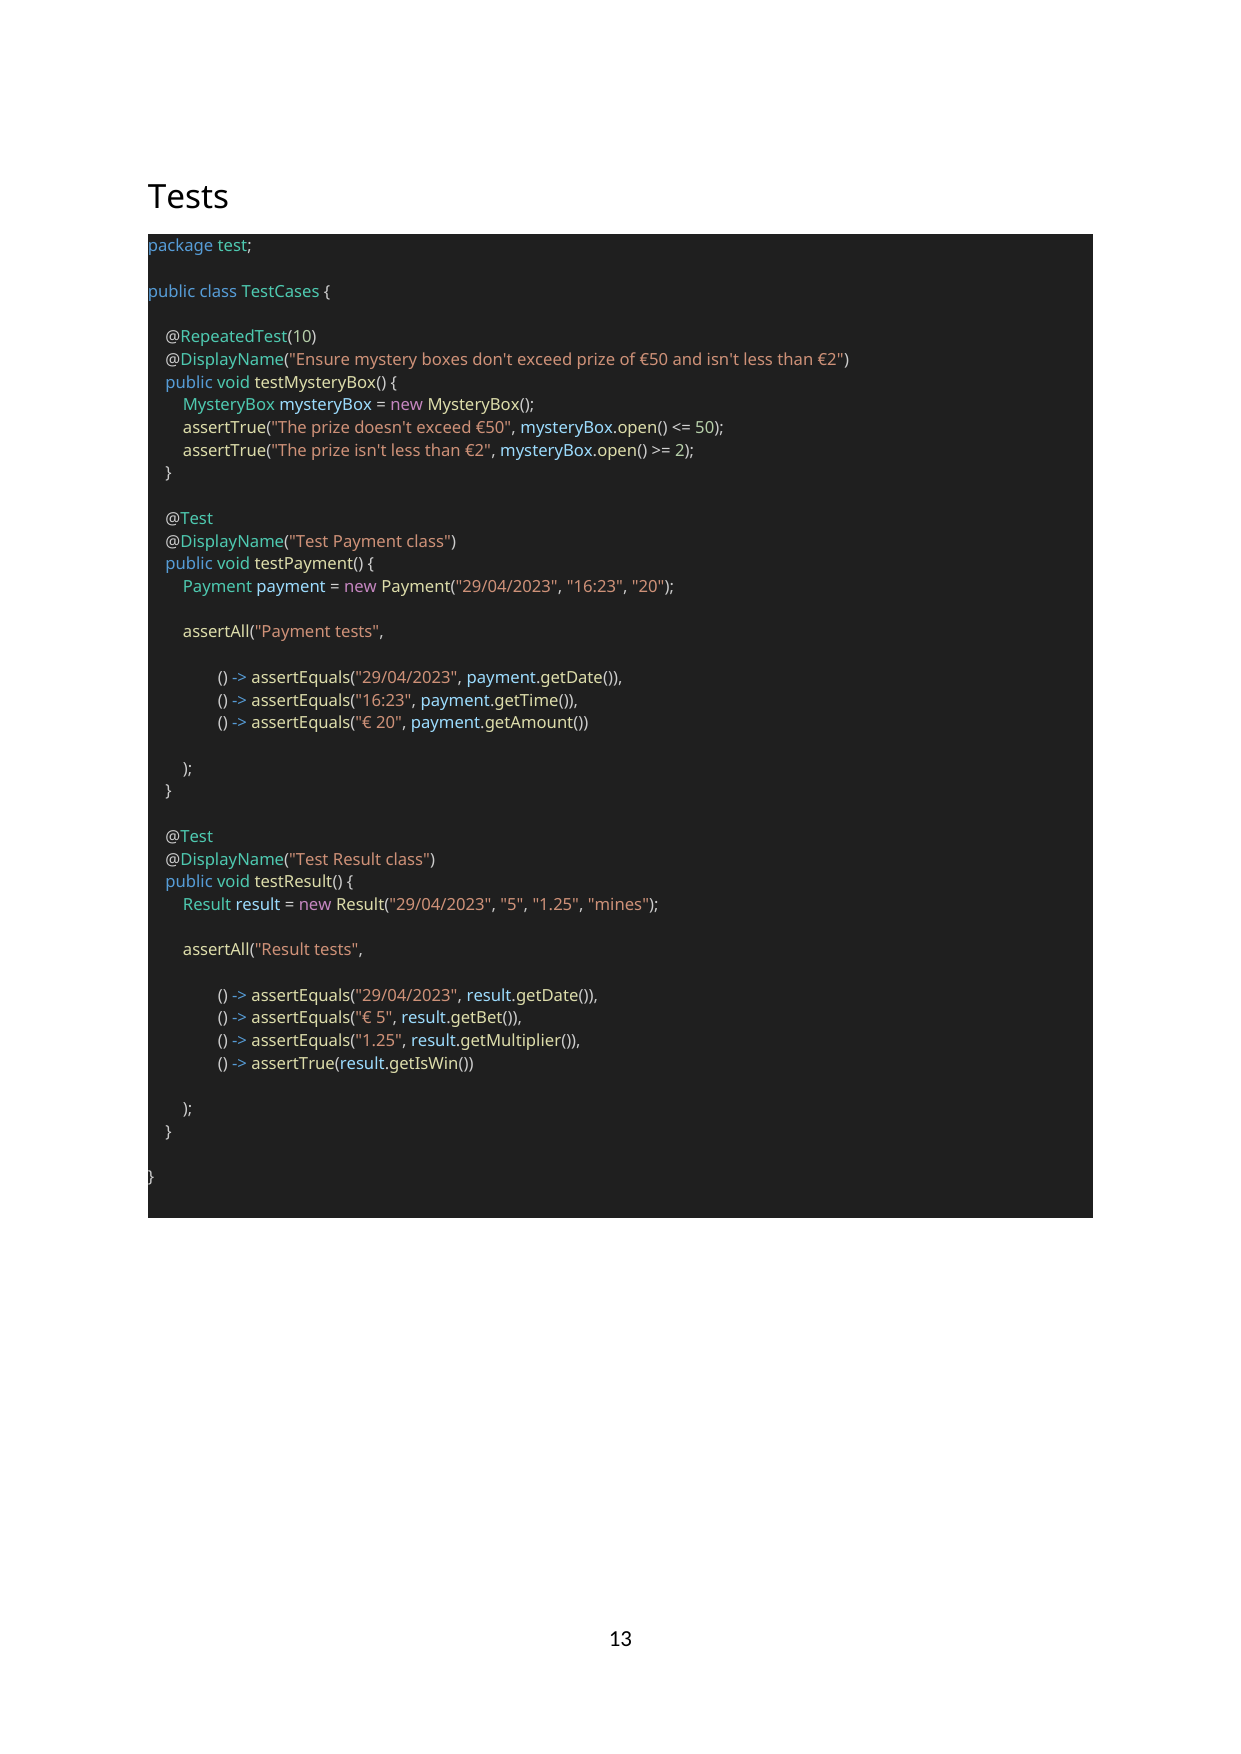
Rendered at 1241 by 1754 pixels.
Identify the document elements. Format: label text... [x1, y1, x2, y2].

text } [148, 461, 1093, 484]
text package test; [148, 234, 1093, 257]
text } [148, 1120, 1093, 1142]
text () -> assertEquals("€ 5", result.getBet()), [148, 1006, 1093, 1029]
text public void testResult() { [148, 870, 1093, 893]
text } [148, 779, 1093, 802]
text assertAll("Result tests", [148, 938, 1093, 961]
text public void testPayment() { [148, 552, 1093, 575]
text () -> assertTrue(result.getIsWin()) [148, 1052, 1093, 1074]
text @DisplayName("Test Payment class") [148, 529, 1093, 552]
text @RepeatedTest(10) [148, 325, 1093, 348]
text public class TestCases { [148, 279, 1093, 302]
text () -> assertEquals("29/04/2023", result.getDate()), [148, 983, 1093, 1006]
text @Test [148, 507, 1093, 529]
text @DisplayName("Test Result class") [148, 847, 1093, 870]
text () -> assertEquals("1.25", result.getMultiplier()), [148, 1029, 1093, 1052]
text ); [148, 756, 1093, 779]
text ); [148, 1097, 1093, 1120]
text Result result = new Result("29/04/2023", "5", "1.25", "mines"); [148, 893, 1093, 915]
text assertAll("Payment tests", [148, 620, 1093, 643]
text public void testMysteryBox() { [148, 370, 1093, 393]
text () -> assertEquals("€ 20", payment.getAmount()) [148, 711, 1093, 734]
text } [148, 1165, 1093, 1188]
text @Test [148, 824, 1093, 847]
text assertTrue("The prize isn't less than €2", mysteryBox.open() >= 2); [148, 438, 1093, 461]
text @DisplayName("Ensure mystery boxes don't exceed prize of €50 and isn't less than €2") [148, 348, 1093, 370]
text () -> assertEquals("29/04/2023", payment.getDate()), [148, 666, 1093, 688]
text MysteryBox mysteryBox = new MysteryBox(); [148, 393, 1093, 416]
text () -> assertEquals("16:23", payment.getTime()), [148, 688, 1093, 711]
subtitle Tests [148, 173, 1093, 218]
text assertTrue("The prize doesn't exceed €50", mysteryBox.open() <= 50); [148, 416, 1093, 438]
text Payment payment = new Payment("29/04/2023", "16:23", "20"); [148, 575, 1093, 597]
